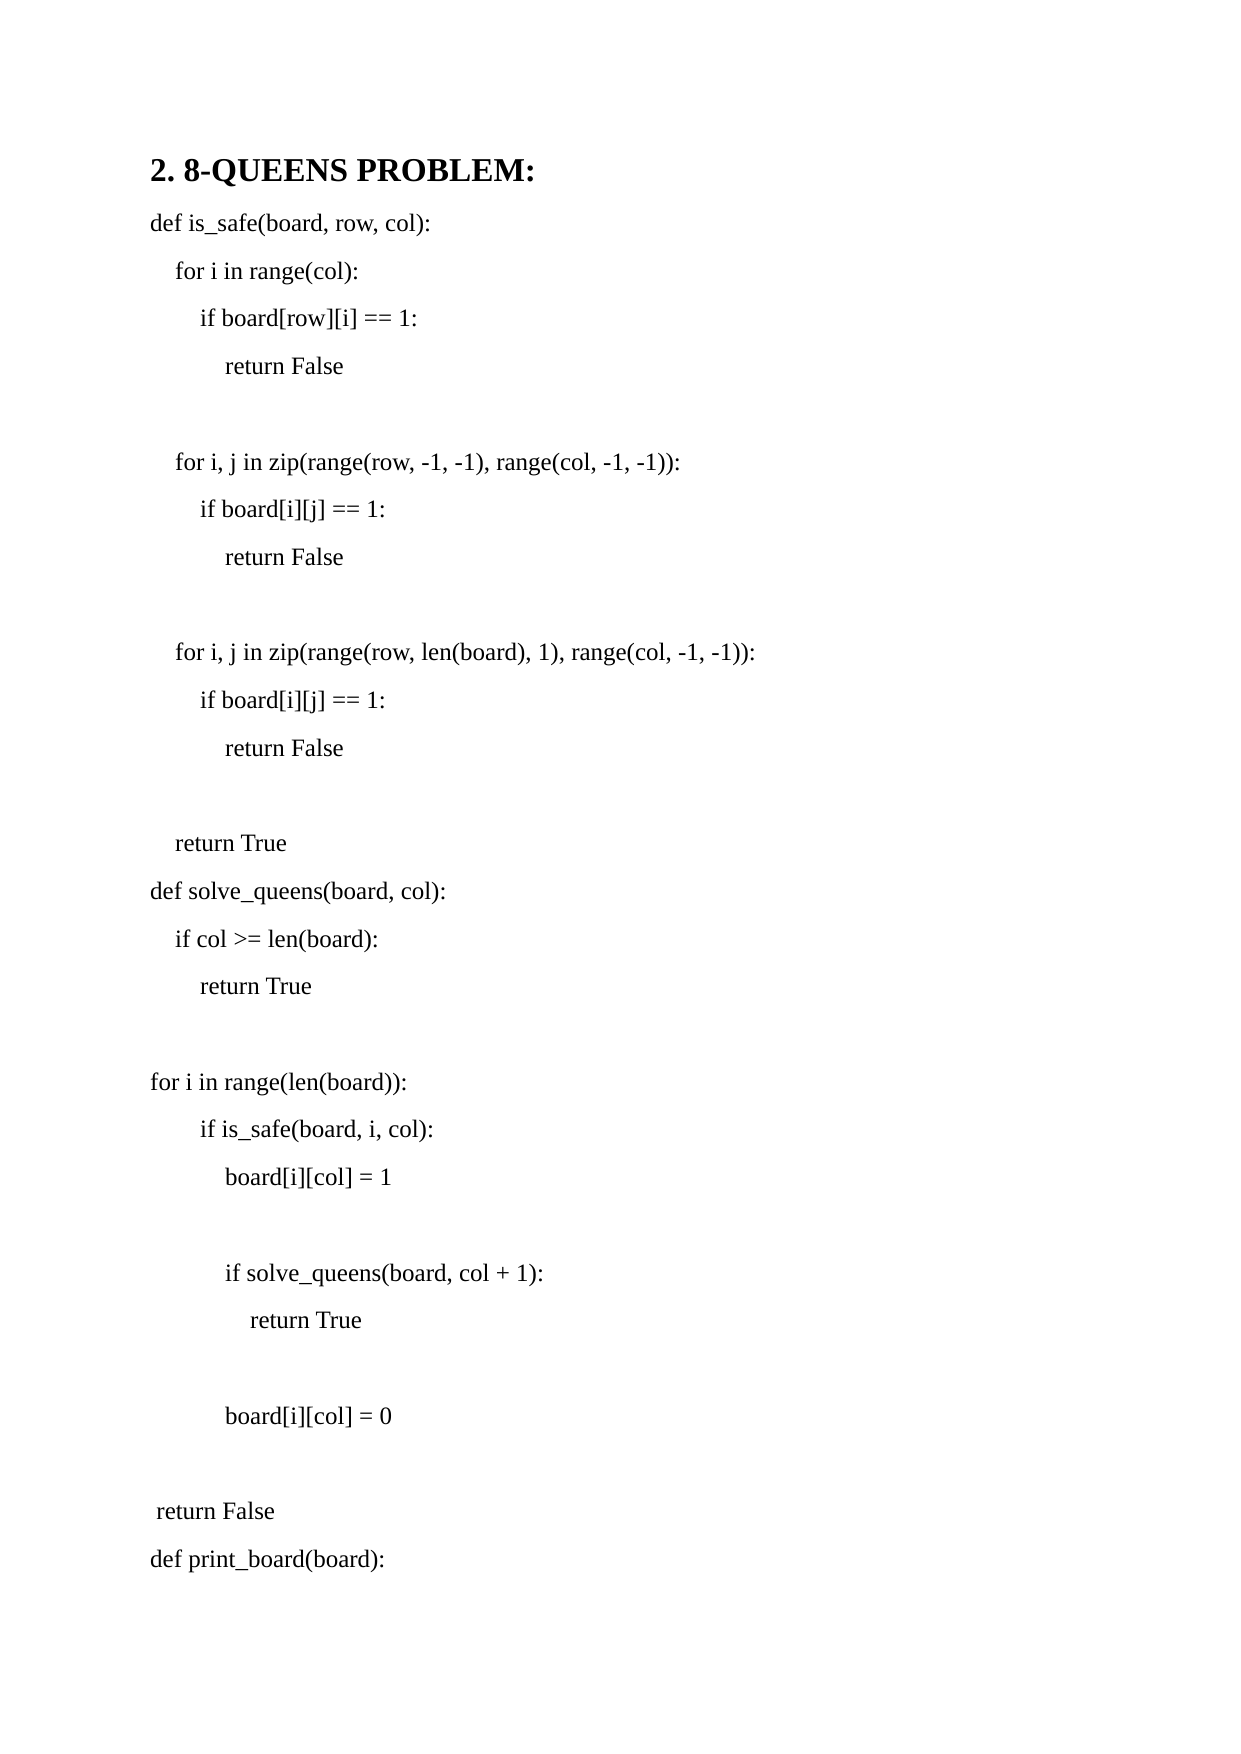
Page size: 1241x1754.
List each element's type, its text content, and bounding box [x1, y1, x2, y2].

text board[i][col] = 0 [150, 1401, 1090, 1429]
text return False [150, 733, 1090, 762]
text if board[i][j] == 1: [150, 494, 1090, 523]
text for i, j in zip(range(row, -1, -1), range(col, -1, -1)): [150, 447, 1090, 475]
text board[i][col] = 1 [150, 1162, 1090, 1191]
text def print_board(board): [150, 1544, 1090, 1573]
text return True [150, 828, 1090, 857]
text def solve_queens(board, col): [150, 876, 1090, 905]
text if board[row][i] == 1: [150, 303, 1090, 332]
text for i, j in zip(range(row, len(board), 1), range(col, -1, -1)): [150, 637, 1090, 666]
text if col >= len(board): [150, 924, 1090, 952]
text if is_safe(board, i, col): [150, 1114, 1090, 1143]
text if solve_queens(board, col + 1): [150, 1258, 1090, 1286]
text def is_safe(board, row, col): [150, 208, 1090, 237]
text 2. 8-QUEENS PROBLEM: [150, 150, 1090, 188]
text for i in range(len(board)): [150, 1067, 1090, 1096]
text return True [150, 971, 1090, 1000]
text if board[i][j] == 1: [150, 685, 1090, 714]
text return False [150, 351, 1090, 380]
text return False [150, 542, 1090, 571]
text return False [150, 1496, 1090, 1525]
text for i in range(col): [150, 256, 1090, 284]
text return True [150, 1305, 1090, 1334]
